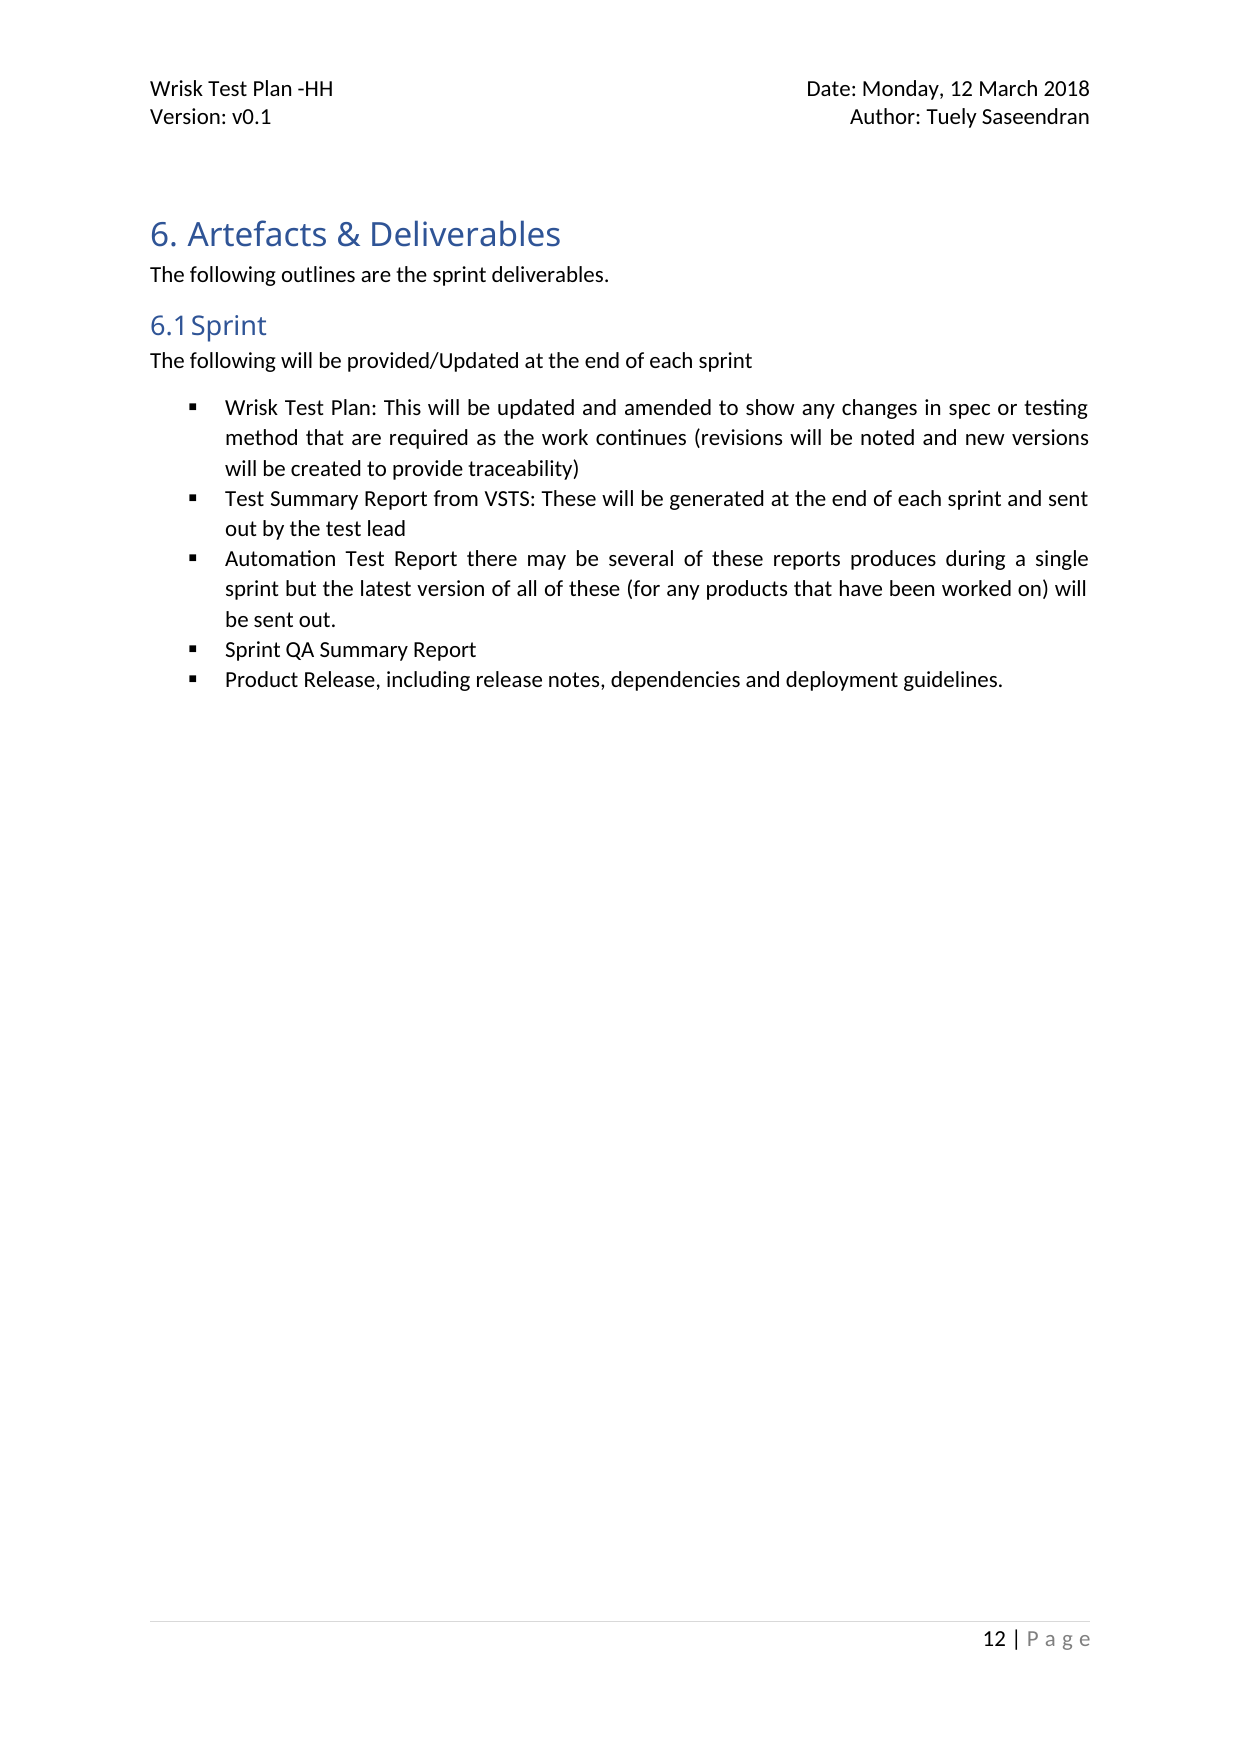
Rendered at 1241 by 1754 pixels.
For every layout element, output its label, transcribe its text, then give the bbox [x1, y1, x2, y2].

list Test Summary Report from VSTS: These will be generated at the end of each sprint and sent out by the test lead [187, 484, 1090, 542]
text The following will be provided/Updated at the end of each sprint [150, 346, 1090, 374]
list Wrisk Test Plan: This will be updated and amended to show any changes in spec or testing method that are required as the work continues (revisions will be noted and new versions will be created to provide traceability) [187, 393, 1090, 482]
list Sprint QA Summary Report [187, 635, 1090, 663]
subtitle Artefacts & Deliverables [150, 211, 1090, 256]
list Automation Test Report there may be several of these reports produces during a single sprint but the latest version of all of these (for any products that have been worked on) will be sent out. [187, 544, 1090, 633]
subtitle Sprint [150, 307, 1090, 343]
list Product Release, including release notes, dependencies and deployment guidelines. [187, 665, 1090, 693]
text The following outlines are the sprint deliverables. [150, 260, 1090, 288]
